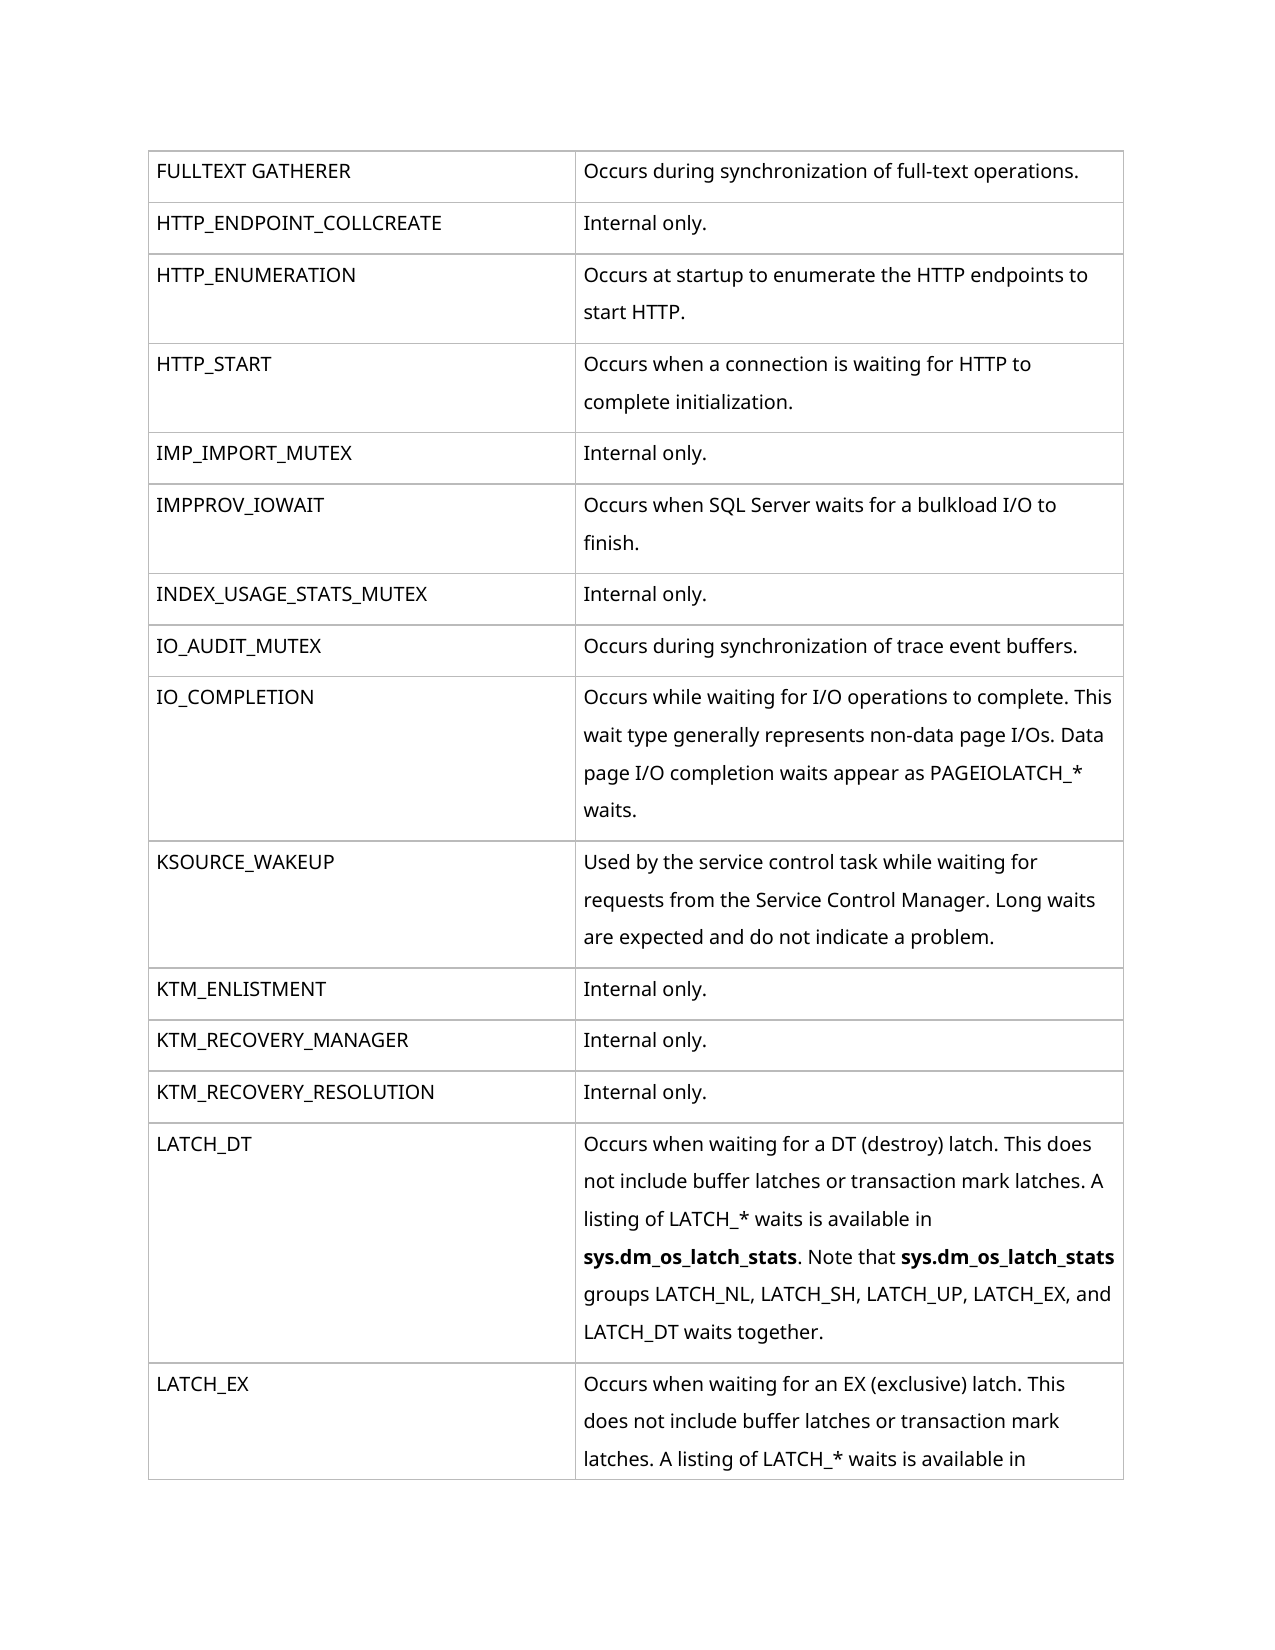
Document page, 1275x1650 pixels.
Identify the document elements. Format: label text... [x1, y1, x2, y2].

table_cell HTTP_ENDPOINT_COLLCREATE [149, 203, 575, 253]
table_cell FULLTEXT GATHERER [149, 152, 575, 202]
table_cell Occurs during synchronization of trace event buffers. [576, 626, 1123, 676]
table_cell HTTP_START [149, 344, 575, 432]
table_cell KTM_RECOVERY_MANAGER [149, 1021, 575, 1070]
table_cell Occurs when waiting for a DT (destroy) latch. This does not include buffer latches or transaction mark latches. A listing of LATCH_* waits is available in sys.dm_os_latch_stats. Note that sys.dm_os_latch_stats groups LATCH_NL, LATCH_SH, LATCH_UP, LATCH_EX, and LATCH_DT waits together. [576, 1124, 1123, 1362]
table_cell LATCH_EX [149, 1364, 575, 1478]
table_cell Occurs while waiting for I/O operations to complete. This wait type generally represents non-data page I/Os. Data page I/O completion waits appear as PAGEIOLATCH_* waits. [576, 677, 1123, 840]
table_cell INDEX_USAGE_STATS_MUTEX [149, 574, 575, 624]
table_cell KTM_RECOVERY_RESOLUTION [149, 1072, 575, 1122]
table_cell Internal only. [576, 203, 1123, 253]
table_cell Internal only. [576, 1021, 1123, 1070]
table_cell Internal only. [576, 574, 1123, 624]
table_cell IMP_IMPORT_MUTEX [149, 433, 575, 483]
table_cell IO_AUDIT_MUTEX [149, 626, 575, 676]
table_cell Internal only. [576, 969, 1123, 1019]
table_cell LATCH_DT [149, 1124, 575, 1362]
table_cell HTTP_ENUMERATION [149, 255, 575, 342]
table_cell IO_COMPLETION [149, 677, 575, 840]
table_cell KSOURCE_WAKEUP [149, 842, 575, 967]
table_cell Internal only. [576, 1072, 1123, 1122]
table_cell Used by the service control task while waiting for requests from the Service Control Manager. Long waits are expected and do not indicate a problem. [576, 842, 1123, 967]
table_cell Occurs during synchronization of full-text operations. [576, 152, 1123, 202]
table_cell Occurs when SQL Server waits for a bulkload I/O to finish. [576, 485, 1123, 572]
table_cell Occurs when a connection is waiting for HTTP to complete initialization. [576, 344, 1123, 432]
table_cell KTM_ENLISTMENT [149, 969, 575, 1019]
table_cell IMPPROV_IOWAIT [149, 485, 575, 572]
table_cell Occurs at startup to enumerate the HTTP endpoints to start HTTP. [576, 255, 1123, 342]
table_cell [576, 1364, 1123, 1478]
table_cell Internal only. [576, 433, 1123, 483]
